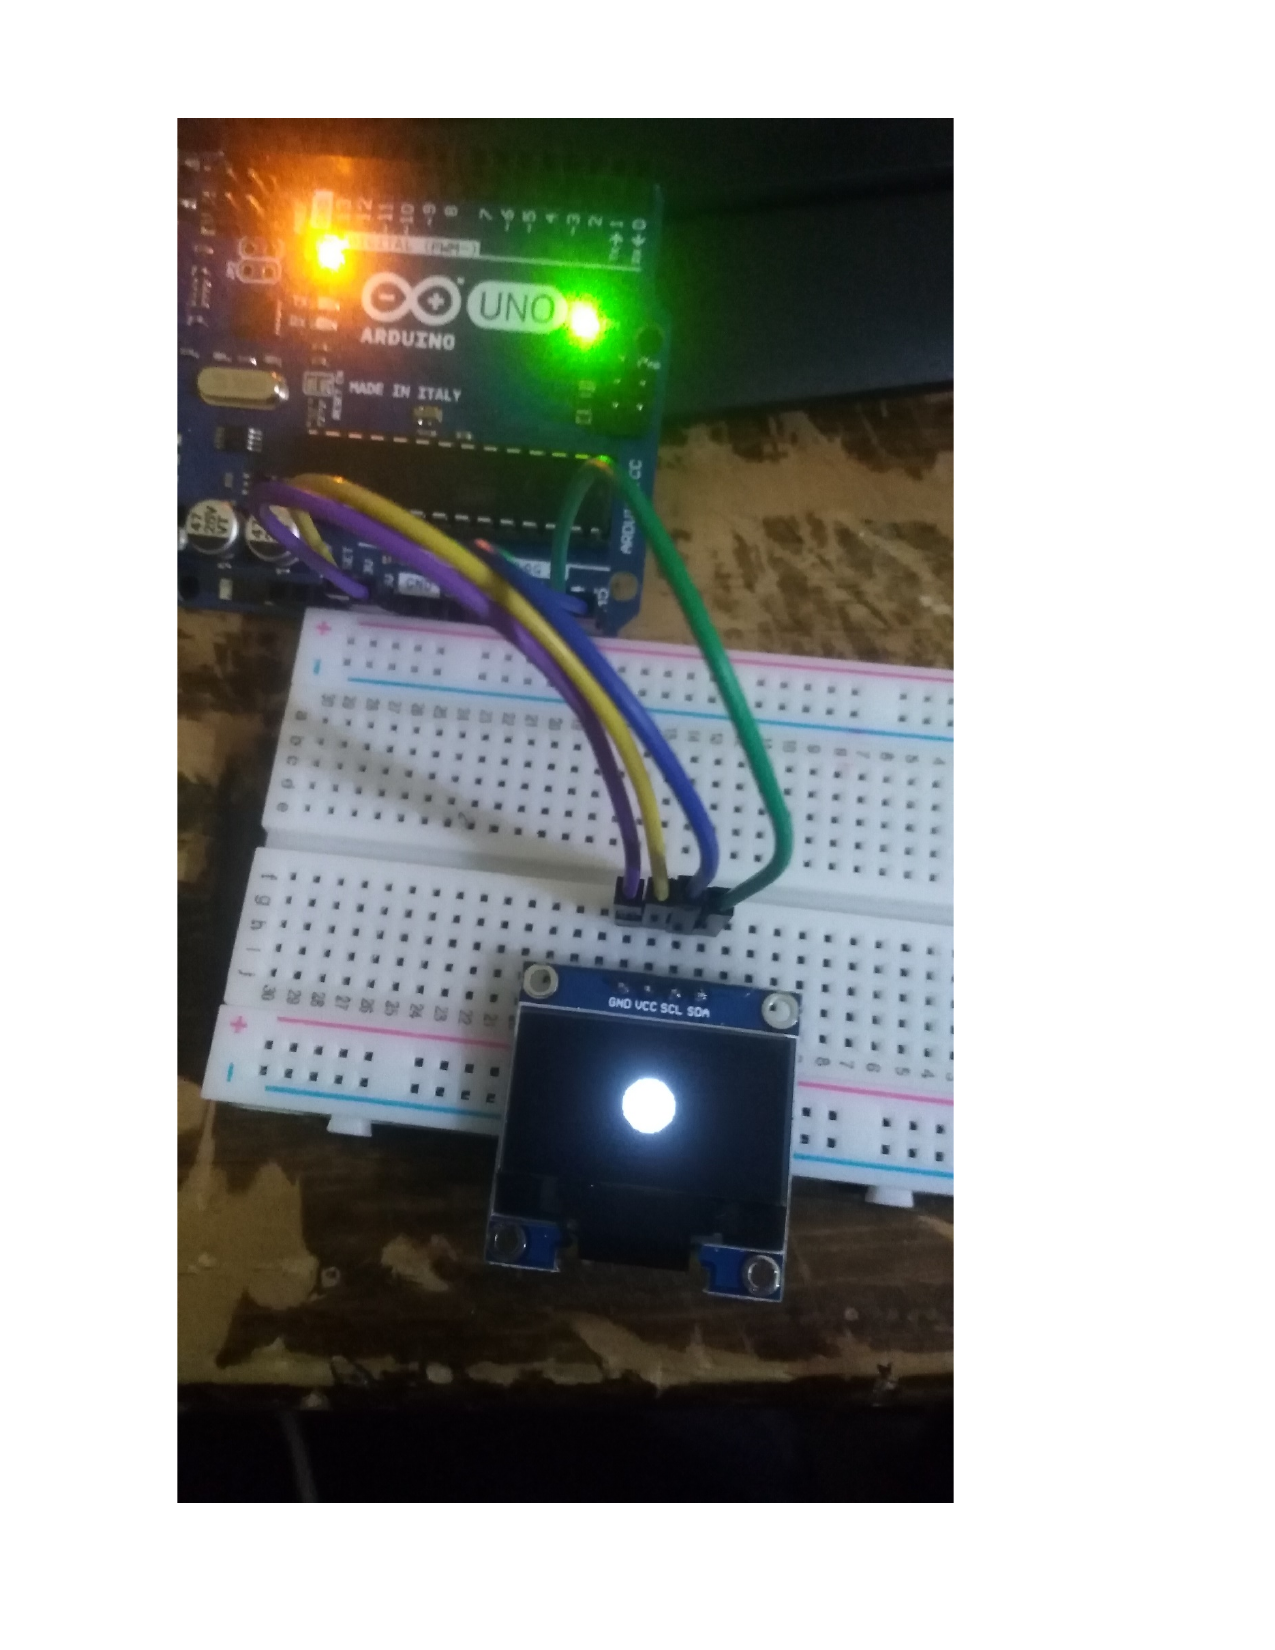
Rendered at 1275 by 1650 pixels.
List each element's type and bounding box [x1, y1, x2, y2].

picture [177, 118, 954, 1503]
